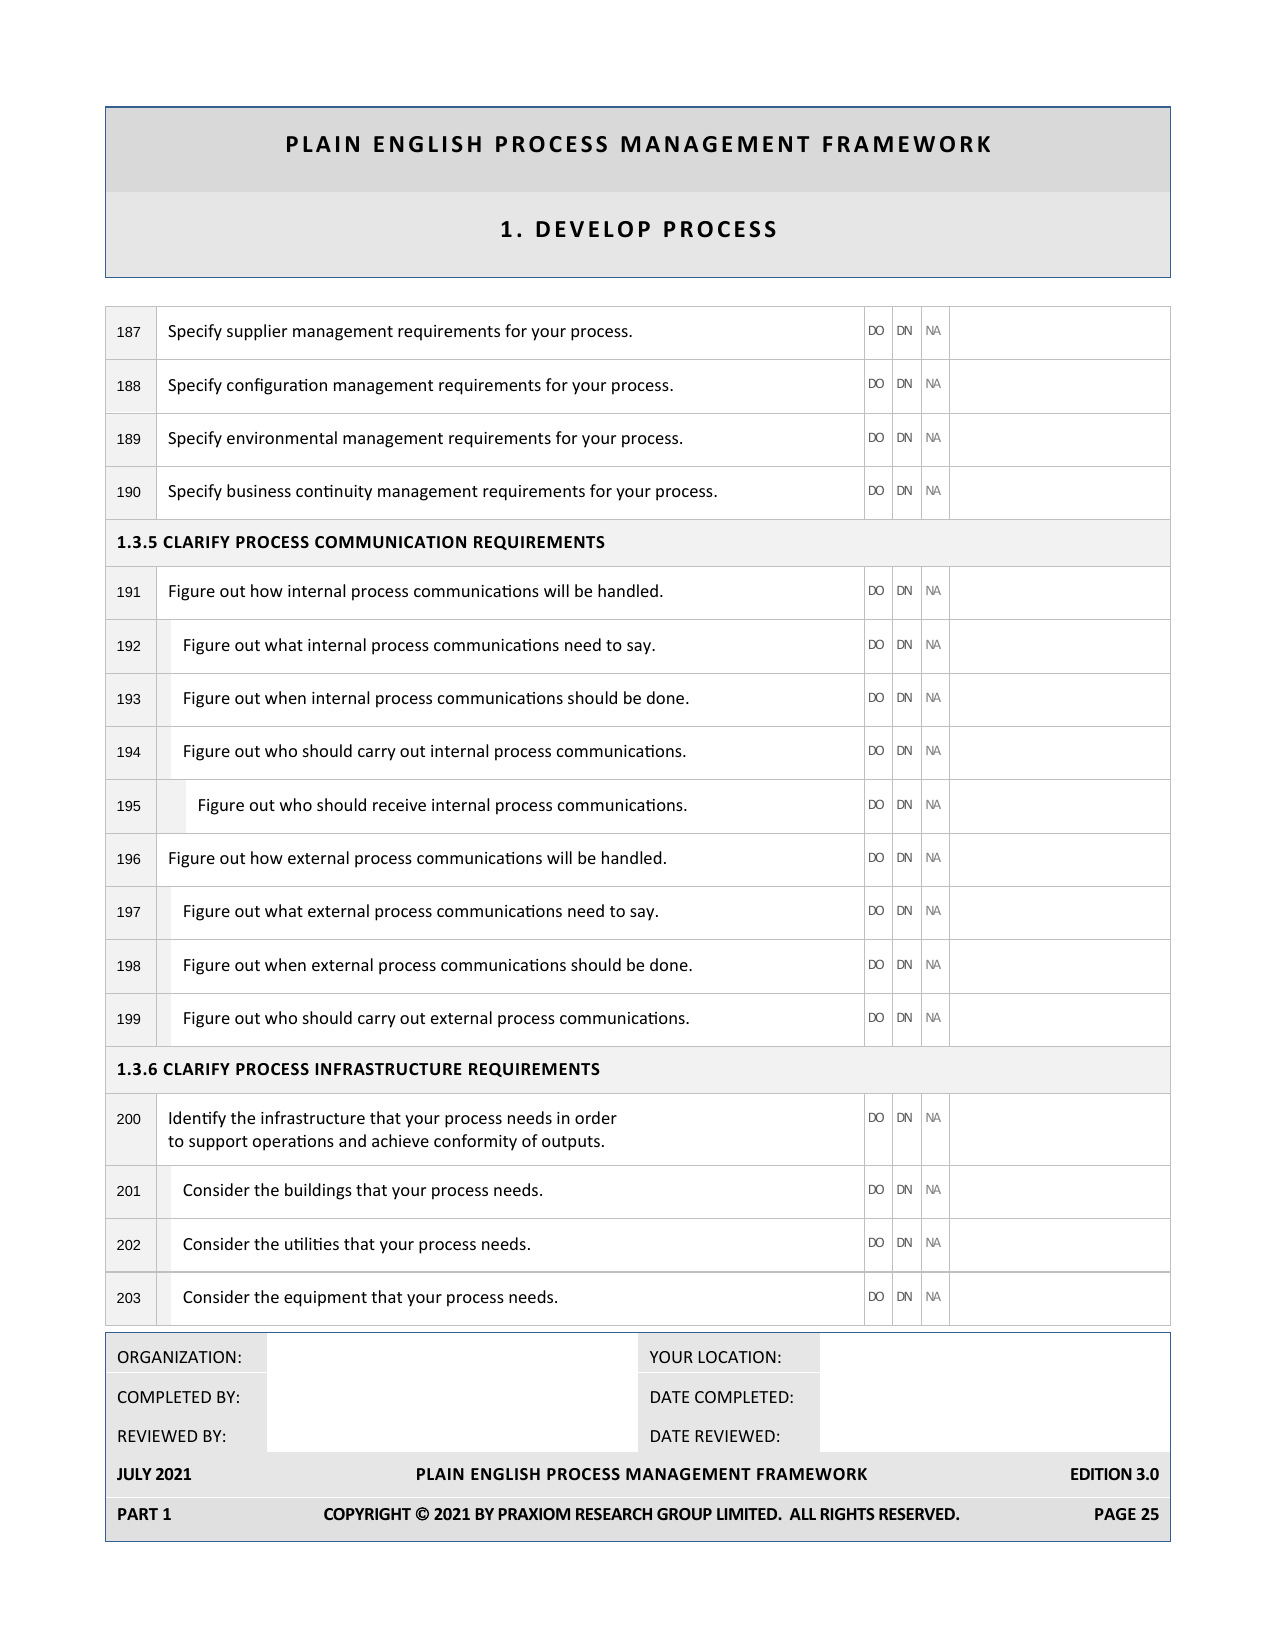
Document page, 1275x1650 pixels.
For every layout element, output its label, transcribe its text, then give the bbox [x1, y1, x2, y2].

table_cell [157, 727, 171, 779]
table_cell [106, 1094, 156, 1165]
table_cell DN [893, 1094, 921, 1165]
table_cell DN [893, 940, 921, 993]
table_cell NA [922, 1094, 949, 1165]
table_cell DO [865, 780, 892, 833]
table_cell [157, 780, 186, 833]
table_cell DN [893, 360, 921, 412]
table_cell DO [865, 1273, 892, 1325]
table_cell [157, 1273, 171, 1325]
table_cell [106, 834, 156, 886]
table_cell [950, 994, 1170, 1046]
table_cell NA [922, 834, 949, 886]
table_cell NA [922, 567, 949, 619]
table_cell Specify supplier management requirements for your process. [157, 307, 864, 359]
table_cell DN [893, 1166, 921, 1218]
table_cell [106, 994, 156, 1046]
table_cell DN [893, 620, 921, 673]
table_cell [950, 1166, 1170, 1218]
table_cell [950, 1273, 1170, 1325]
table_cell [106, 467, 156, 519]
table_cell [106, 674, 156, 726]
table_cell Consider the utilities that your process needs. [171, 1219, 864, 1271]
table_cell NA [922, 307, 949, 359]
table_cell DO [865, 994, 892, 1046]
table_cell [950, 467, 1170, 519]
table_cell [157, 1166, 171, 1218]
table_cell Specify configuration management requirements for your process. [157, 360, 864, 412]
table_cell [106, 1166, 156, 1218]
table_cell NA [922, 674, 949, 726]
table_cell NA [922, 1219, 949, 1271]
table_cell 1.3.6 clarify process INFRASTRUCTURE requirements [106, 1047, 1170, 1093]
table_cell DO [865, 467, 892, 519]
table_cell [950, 1219, 1170, 1271]
table_cell DN [893, 567, 921, 619]
table_cell Figure out who should receive internal process communications. [186, 780, 864, 833]
table_cell DN [893, 834, 921, 886]
table_cell [950, 567, 1170, 619]
table_cell [950, 780, 1170, 833]
table_cell DN [893, 1273, 921, 1325]
table_cell DN [893, 307, 921, 359]
table_cell NA [922, 360, 949, 412]
table_cell Consider the equipment that your process needs. [171, 1273, 864, 1325]
table_cell [106, 620, 156, 673]
table_cell [157, 674, 171, 726]
table_cell [950, 834, 1170, 886]
table_cell DO [865, 1166, 892, 1218]
table_cell [950, 620, 1170, 673]
table_cell DO [865, 940, 892, 993]
table_cell [950, 414, 1170, 466]
table_cell [157, 994, 171, 1046]
table_cell DO [865, 307, 892, 359]
table_cell DO [865, 360, 892, 412]
table_cell [950, 727, 1170, 779]
table_cell [157, 620, 171, 673]
table_cell DO [865, 1219, 892, 1271]
table_cell [106, 360, 156, 412]
table_cell DO [865, 567, 892, 619]
table_cell [157, 1219, 171, 1271]
table_cell [106, 780, 156, 833]
table_cell [106, 887, 156, 939]
table_cell Consider the buildings that your process needs. [171, 1166, 864, 1218]
table_cell NA [922, 620, 949, 673]
table_cell DO [865, 887, 892, 939]
table_cell Figure out how external process communications will be handled. [157, 834, 864, 886]
table_cell [106, 1273, 156, 1325]
table_cell Specify environmental management requirements for your process. [157, 414, 864, 466]
table_cell [157, 887, 171, 939]
table_cell DO [865, 674, 892, 726]
table_cell [950, 674, 1170, 726]
table_cell DO [865, 620, 892, 673]
table_cell Figure out when external process communications should be done. [171, 940, 864, 993]
table_cell Specify business continuity management requirements for your process. [157, 467, 864, 519]
table_cell DO [865, 834, 892, 886]
table_cell NA [922, 887, 949, 939]
table_cell [157, 940, 171, 993]
table_cell NA [922, 1273, 949, 1325]
table_cell Identify the infrastructure that your process needs in order to support operations and achieve conformity of outputs. [157, 1094, 864, 1165]
table_cell [106, 940, 156, 993]
table_cell DN [893, 994, 921, 1046]
table_cell NA [922, 1166, 949, 1218]
table_cell Figure out who should carry out external process communications. [171, 994, 864, 1046]
table_cell [106, 307, 156, 359]
table_cell NA [922, 727, 949, 779]
table_cell 1.3.5 clarify process communication requirements [106, 520, 1170, 566]
table_cell DO [865, 727, 892, 779]
table_cell NA [922, 467, 949, 519]
table_cell [950, 887, 1170, 939]
table_cell [106, 1219, 156, 1271]
table_cell Figure out who should carry out internal process communications. [171, 727, 864, 779]
table_cell NA [922, 940, 949, 993]
table_cell DO [865, 1094, 892, 1165]
table_cell DN [893, 467, 921, 519]
table_cell [106, 414, 156, 466]
table_cell DN [893, 1219, 921, 1271]
table_cell DN [893, 887, 921, 939]
table_cell DO [865, 414, 892, 466]
table_cell [950, 307, 1170, 359]
table_cell NA [922, 414, 949, 466]
table_cell [106, 727, 156, 779]
table_cell NA [922, 994, 949, 1046]
table_cell Figure out what internal process communications need to say. [171, 620, 864, 673]
table_cell DN [893, 414, 921, 466]
table_cell NA [922, 780, 949, 833]
table_cell Figure out when internal process communications should be done. [171, 674, 864, 726]
table_cell [106, 567, 156, 619]
table_cell DN [893, 727, 921, 779]
table_cell Figure out what external process communications need to say. [171, 887, 864, 939]
table_cell [950, 940, 1170, 993]
table_cell DN [893, 780, 921, 833]
table_cell [950, 1094, 1170, 1165]
table_cell Figure out how internal process communications will be handled. [157, 567, 864, 619]
table_cell [950, 360, 1170, 412]
table_cell DN [893, 674, 921, 726]
